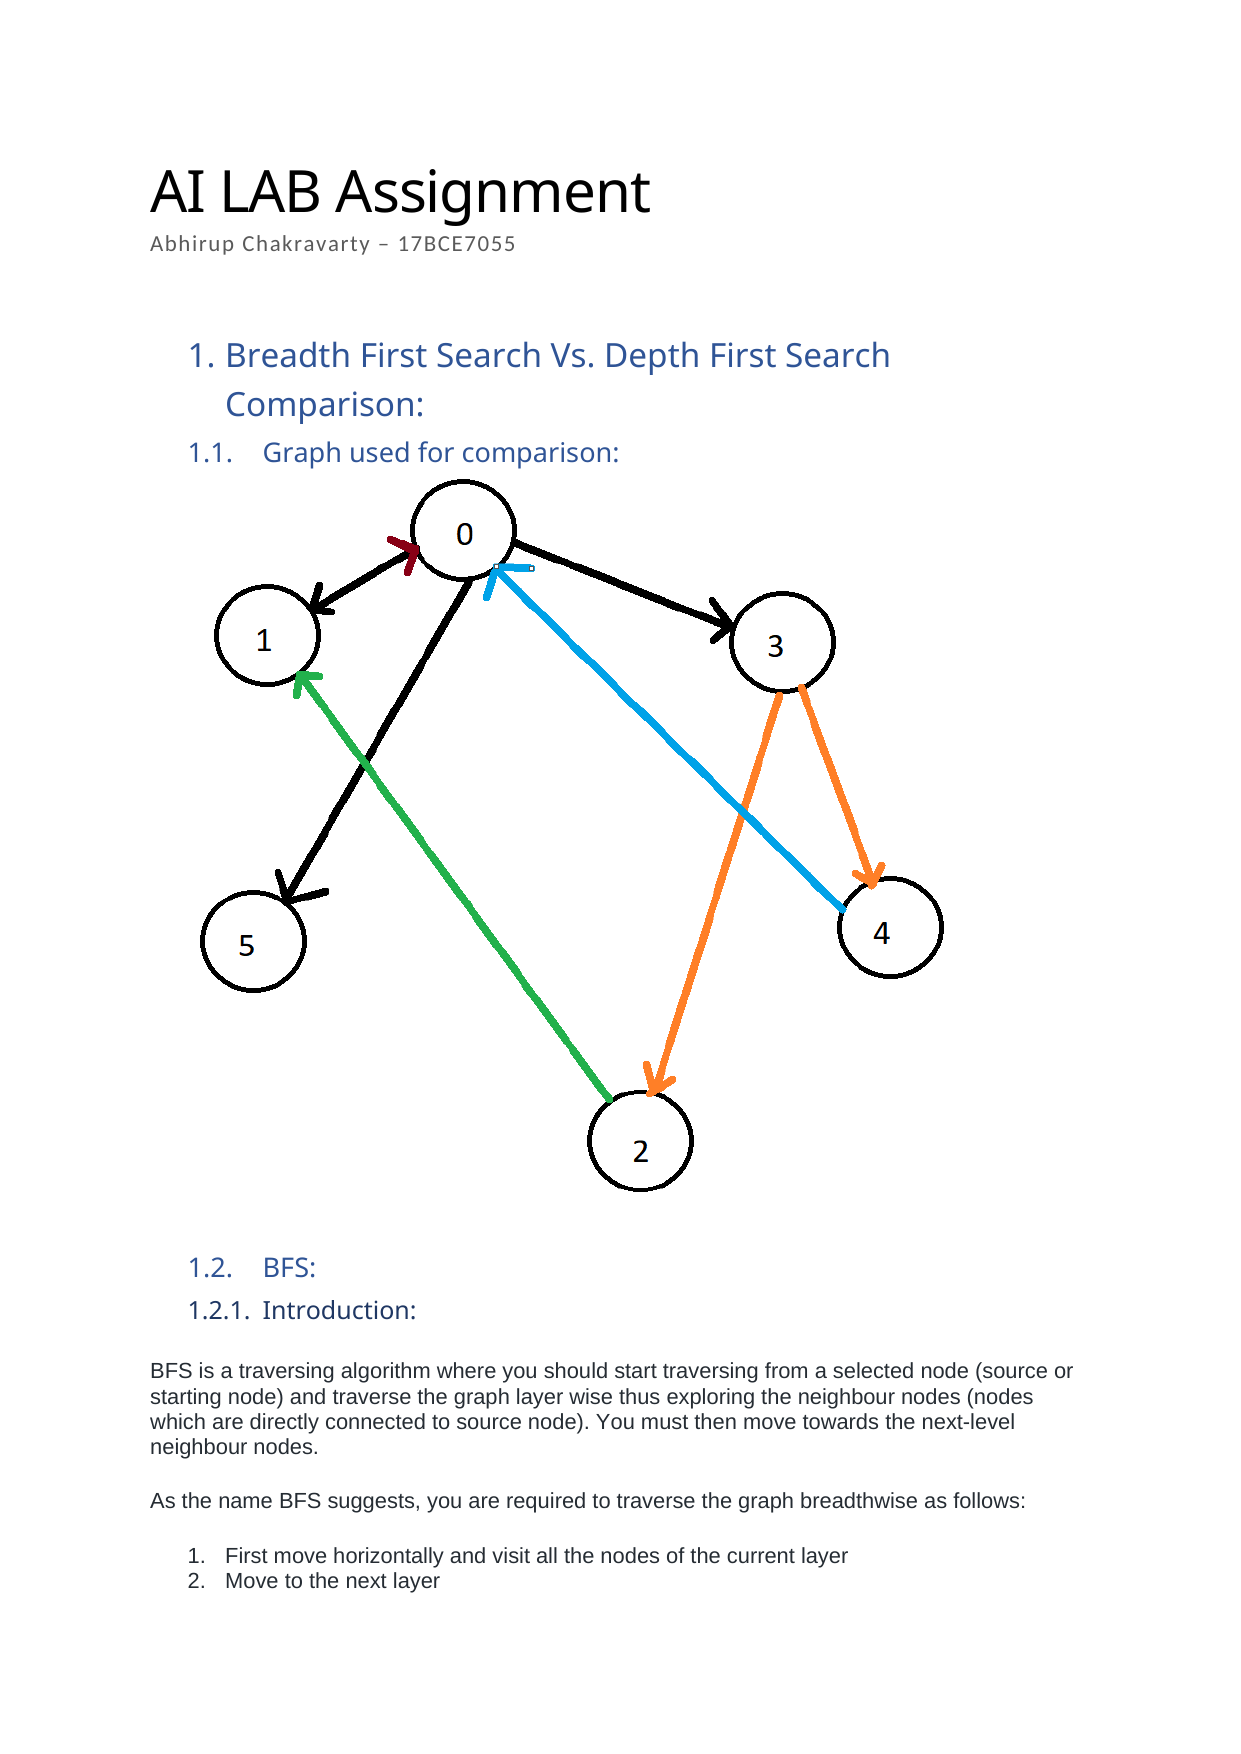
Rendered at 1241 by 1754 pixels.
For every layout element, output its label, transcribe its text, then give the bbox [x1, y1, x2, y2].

picture [150, 473, 979, 1230]
text As the name BFS suggests, you are required to traverse the graph breadthwise as follows: [150, 1488, 1090, 1514]
text BFS is a traversing algorithm where you should start traversing from a selected node (source or starting node) and traverse the graph layer wise thus exploring the neighbour nodes (nodes which are directly connected to source node). You must then move towards the next-level neighbour nodes. [150, 1358, 1090, 1459]
title AI LAB Assignment [150, 150, 1090, 229]
subtitle Introduction: [187, 1292, 1090, 1327]
subtitle Abhirup Chakravarty – 17BCE7055 [150, 229, 1090, 257]
subtitle Graph used for comparison: [187, 434, 1090, 471]
subtitle BFS: [187, 1248, 1090, 1285]
list Move to the next layer [187, 1568, 1090, 1593]
list First move horizontally and visit all the nodes of the current layer [187, 1543, 1090, 1568]
subtitle Breadth First Search Vs. Depth First Search Comparison: [187, 332, 1090, 426]
